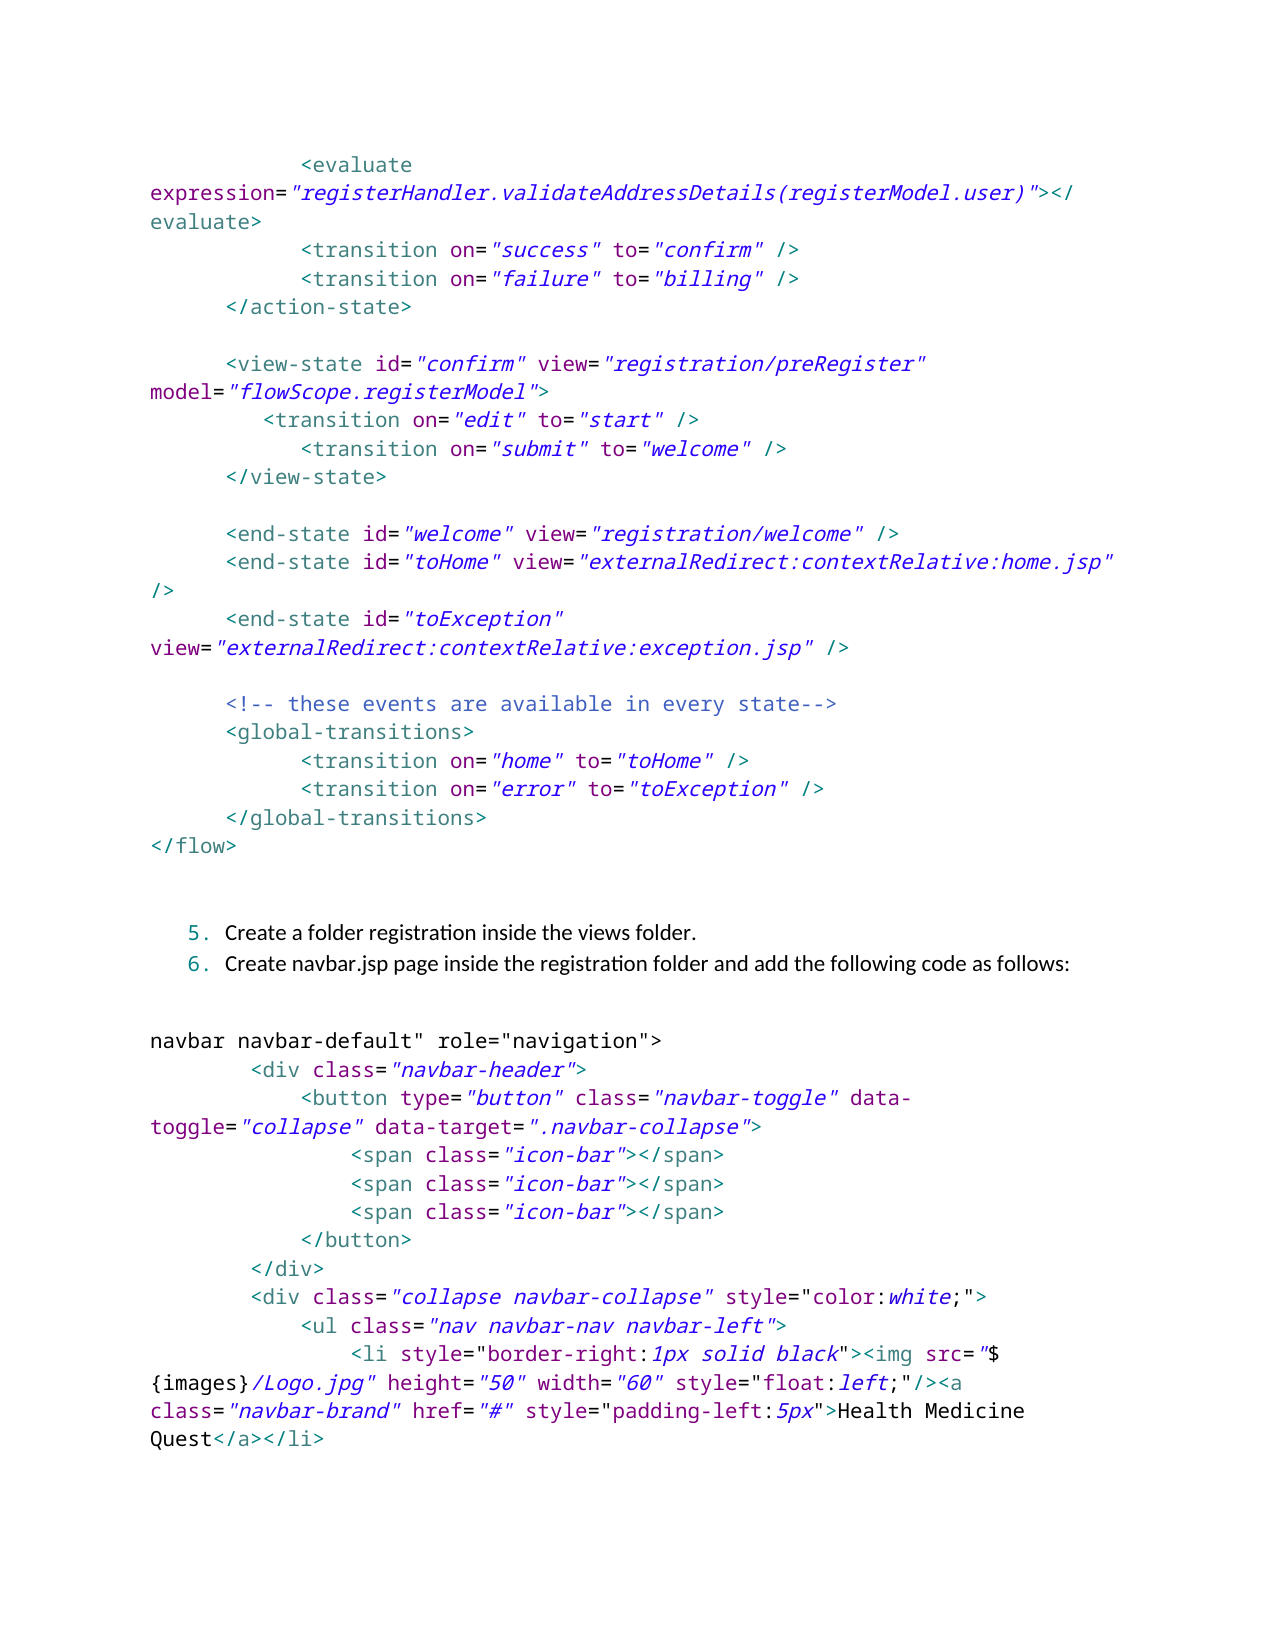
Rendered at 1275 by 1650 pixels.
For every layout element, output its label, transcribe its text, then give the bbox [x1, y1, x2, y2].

text <global-transitions> [150, 717, 1125, 746]
list Create a folder registration inside the views folder. [187, 918, 1125, 947]
text <transition on="edit" to="start" /> [150, 406, 1125, 434]
text </global-transitions> [150, 803, 1125, 831]
text <span class="icon-bar"></span> [150, 1140, 1125, 1169]
text <transition on="error" to="toException" /> [150, 774, 1125, 803]
text </div> [150, 1254, 1125, 1282]
text <ul class="nav navbar-nav navbar-left"> [150, 1311, 1125, 1339]
list Create navbar.jsp page inside the registration folder and add the following code as follows: [187, 949, 1125, 977]
text navbar navbar-default" role="navigation"> [150, 1026, 1125, 1055]
text <end-state id="toHome" view="externalRedirect:contextRelative:home.jsp" /> [150, 547, 1125, 604]
text <div class="collapse navbar-collapse" style="color:white;"> [150, 1282, 1125, 1311]
text <li style="border-right:1px solid black"><img src="${images}/Logo.jpg" height="50" width="60" style="float:left;"/><a class="navbar-brand" href="#" style="padding-left:5px">Health Medicine Quest</a></li> [150, 1339, 1125, 1453]
text <end-state id="toException" view="externalRedirect:contextRelative:exception.jsp" /> [150, 604, 1125, 661]
text <end-state id="welcome" view="registration/welcome" /> [150, 519, 1125, 547]
text </button> [150, 1226, 1125, 1254]
text <transition on="failure" to="billing" /> [150, 264, 1125, 292]
text </flow> [150, 831, 1125, 860]
text <transition on="submit" to="welcome" /> [150, 434, 1125, 462]
text <evaluate expression="registerHandler.validateAddressDetails(registerModel.user)"></evaluate> [150, 150, 1125, 235]
text <!-- these events are available in every state--> [150, 689, 1125, 717]
text <transition on="success" to="confirm" /> [150, 235, 1125, 264]
text <view-state id="confirm" view="registration/preRegister" model="flowScope.registerModel"> [150, 349, 1125, 406]
text <button type="button" class="navbar-toggle" data-toggle="collapse" data-target=".navbar-collapse"> [150, 1083, 1125, 1140]
text <span class="icon-bar"></span> [150, 1169, 1125, 1197]
text <span class="icon-bar"></span> [150, 1197, 1125, 1226]
text </view-state> [150, 462, 1125, 491]
text <transition on="home" to="toHome" /> [150, 746, 1125, 774]
text <div class="navbar-header"> [150, 1055, 1125, 1083]
text </action-state> [150, 292, 1125, 321]
